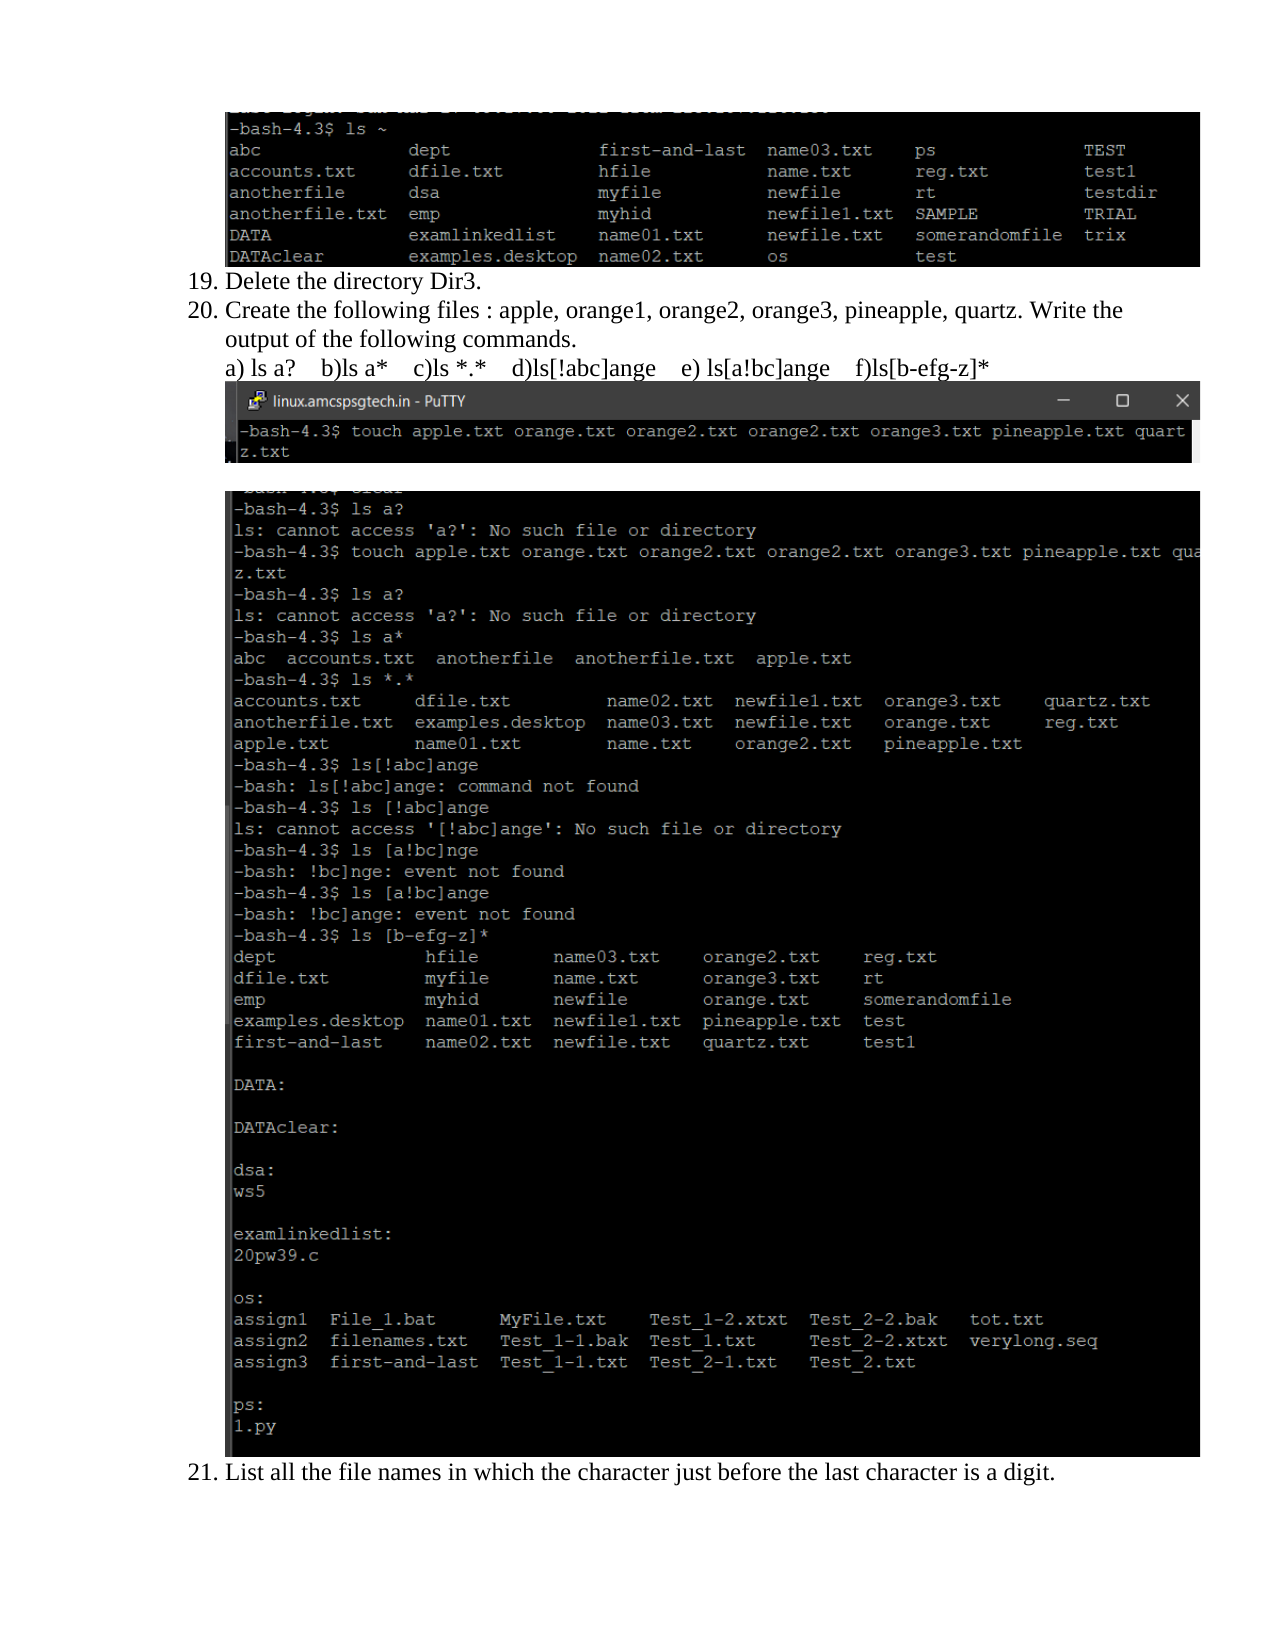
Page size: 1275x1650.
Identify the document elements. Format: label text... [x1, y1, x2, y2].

list Delete the directory Dir3. [187, 266, 1125, 295]
list List all the file names in which the character just before the last character is a digit. [187, 1457, 1125, 1486]
picture [225, 491, 1200, 1457]
picture [225, 112, 1200, 267]
text a) ls a? b)ls a* c)ls *.* d)ls[!abc]ange e) ls[a!bc]ange f)ls[b-efg-z]* [225, 353, 1125, 381]
picture [225, 381, 1200, 463]
list Create the following files : apple, orange1, orange2, orange3, pineapple, quartz. Write the output of the following commands. [187, 295, 1125, 353]
